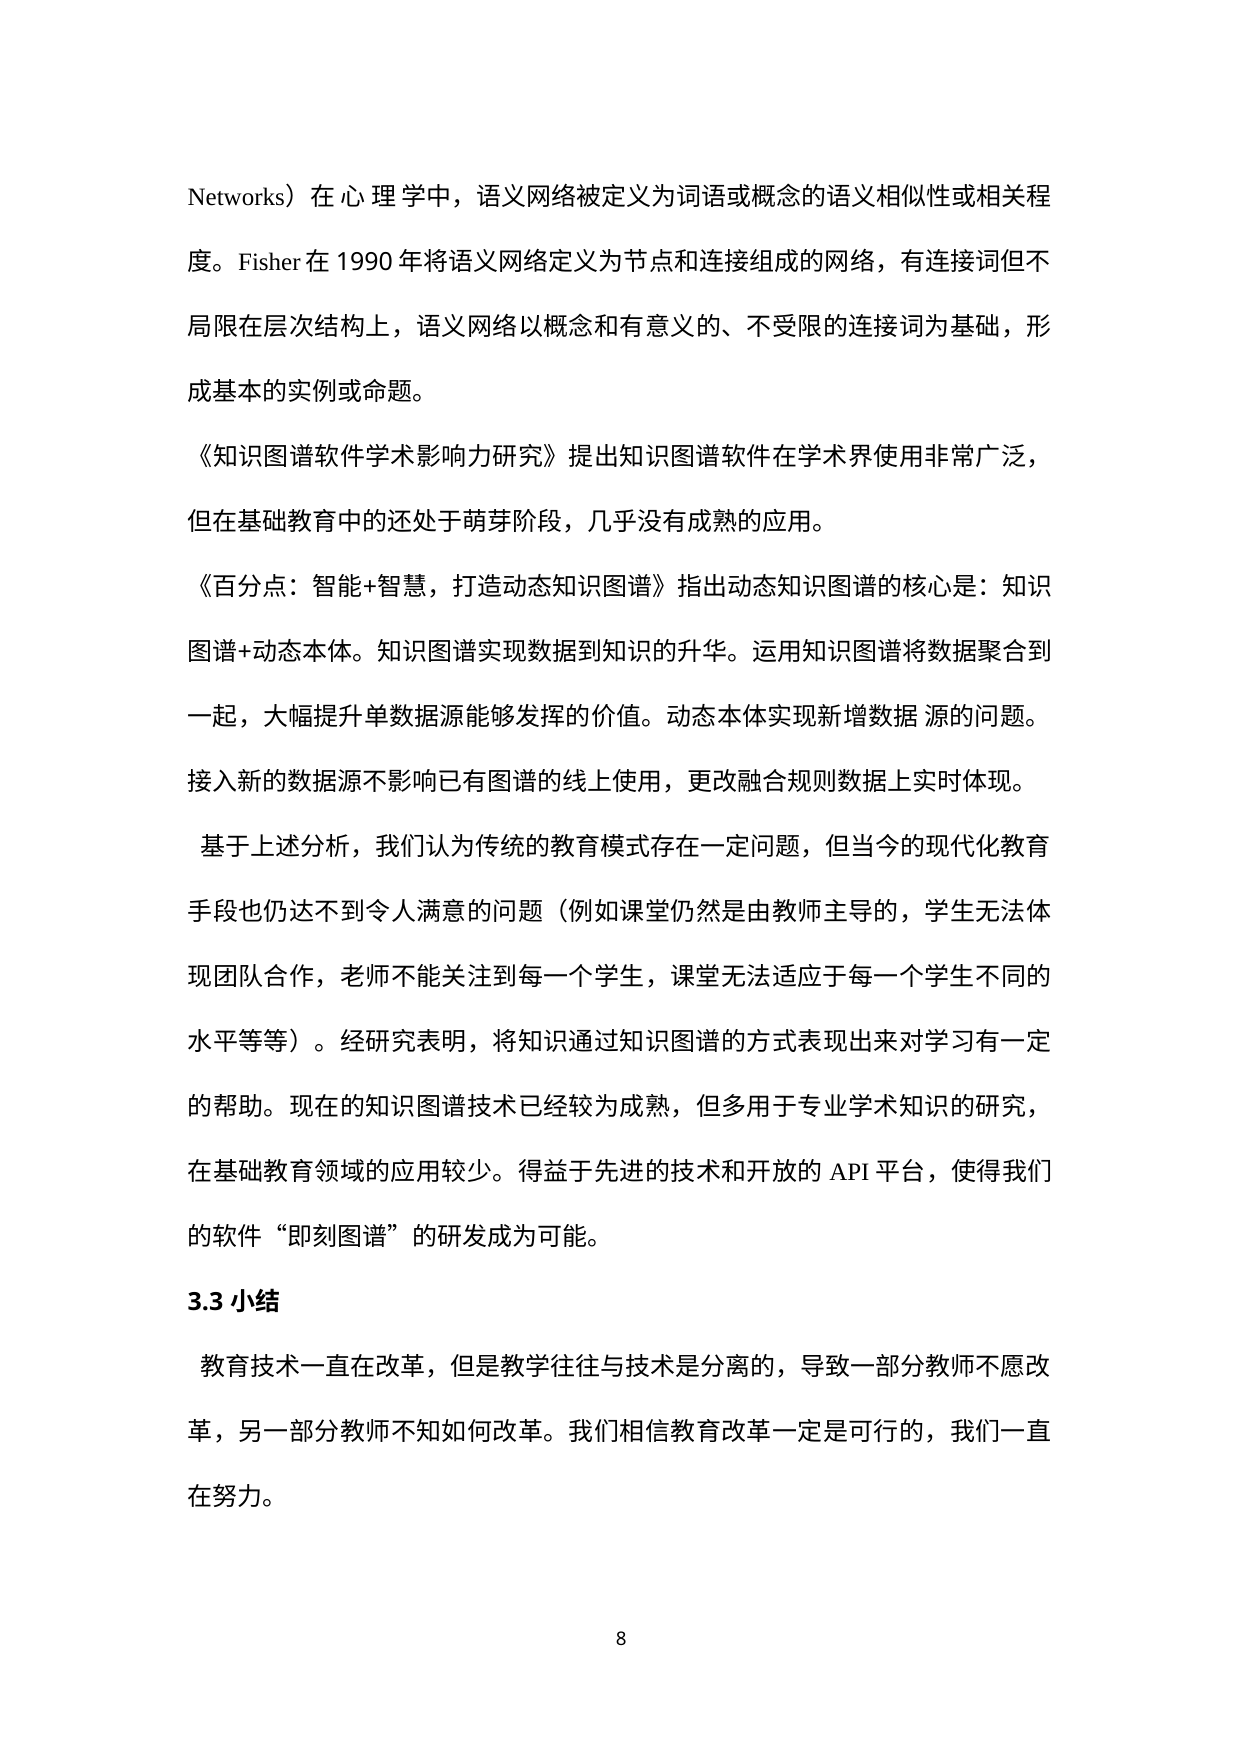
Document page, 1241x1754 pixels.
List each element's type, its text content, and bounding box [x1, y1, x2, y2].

text 教育技术一直在改革，但是教学往往与技术是分离的，导致一部分教师不愿改革，另一部分教师不知如何改革。我们相信教育改革一定是可行的，我们一直在努力。 [187, 1332, 1053, 1527]
text 3.3 小结 [187, 1267, 1053, 1332]
text 《百分点：智能+智慧，打造动态知识图谱》指出动态知识图谱的核心是：知识图谱+动态本体。知识图谱实现数据到知识的升华。运用知识图谱将数据聚合到一起，大幅提升单数据源能够发挥的价值。动态本体实现新增数据 源的问题。接入新的数据源不影响已有图谱的线上使用，更改融合规则数据上实时体现。 [187, 552, 1053, 812]
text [187, 162, 1053, 422]
text 基于上述分析，我们认为传统的教育模式存在一定问题，但当今的现代化教育手段也仍达不到令人满意的问题（例如课堂仍然是由教师主导的，学生无法体现团队合作，老师不能关注到每一个学生，课堂无法适应于每一个学生不同的水平等等）。经研究表明，将知识通过知识图谱的方式表现出来对学习有一定的帮助。现在的知识图谱技术已经较为成熟，但多用于专业学术知识的研究，在基础教育领域的应用较少。得益于先进的技术和开放的API平台，使得我们的软件“即刻图谱”的研发成为可能。 [187, 812, 1053, 1267]
text 《知识图谱软件学术影响力研究》提出知识图谱软件在学术界使用非常广泛，但在基础教育中的还处于萌芽阶段，几乎没有成熟的应用。 [187, 422, 1053, 552]
